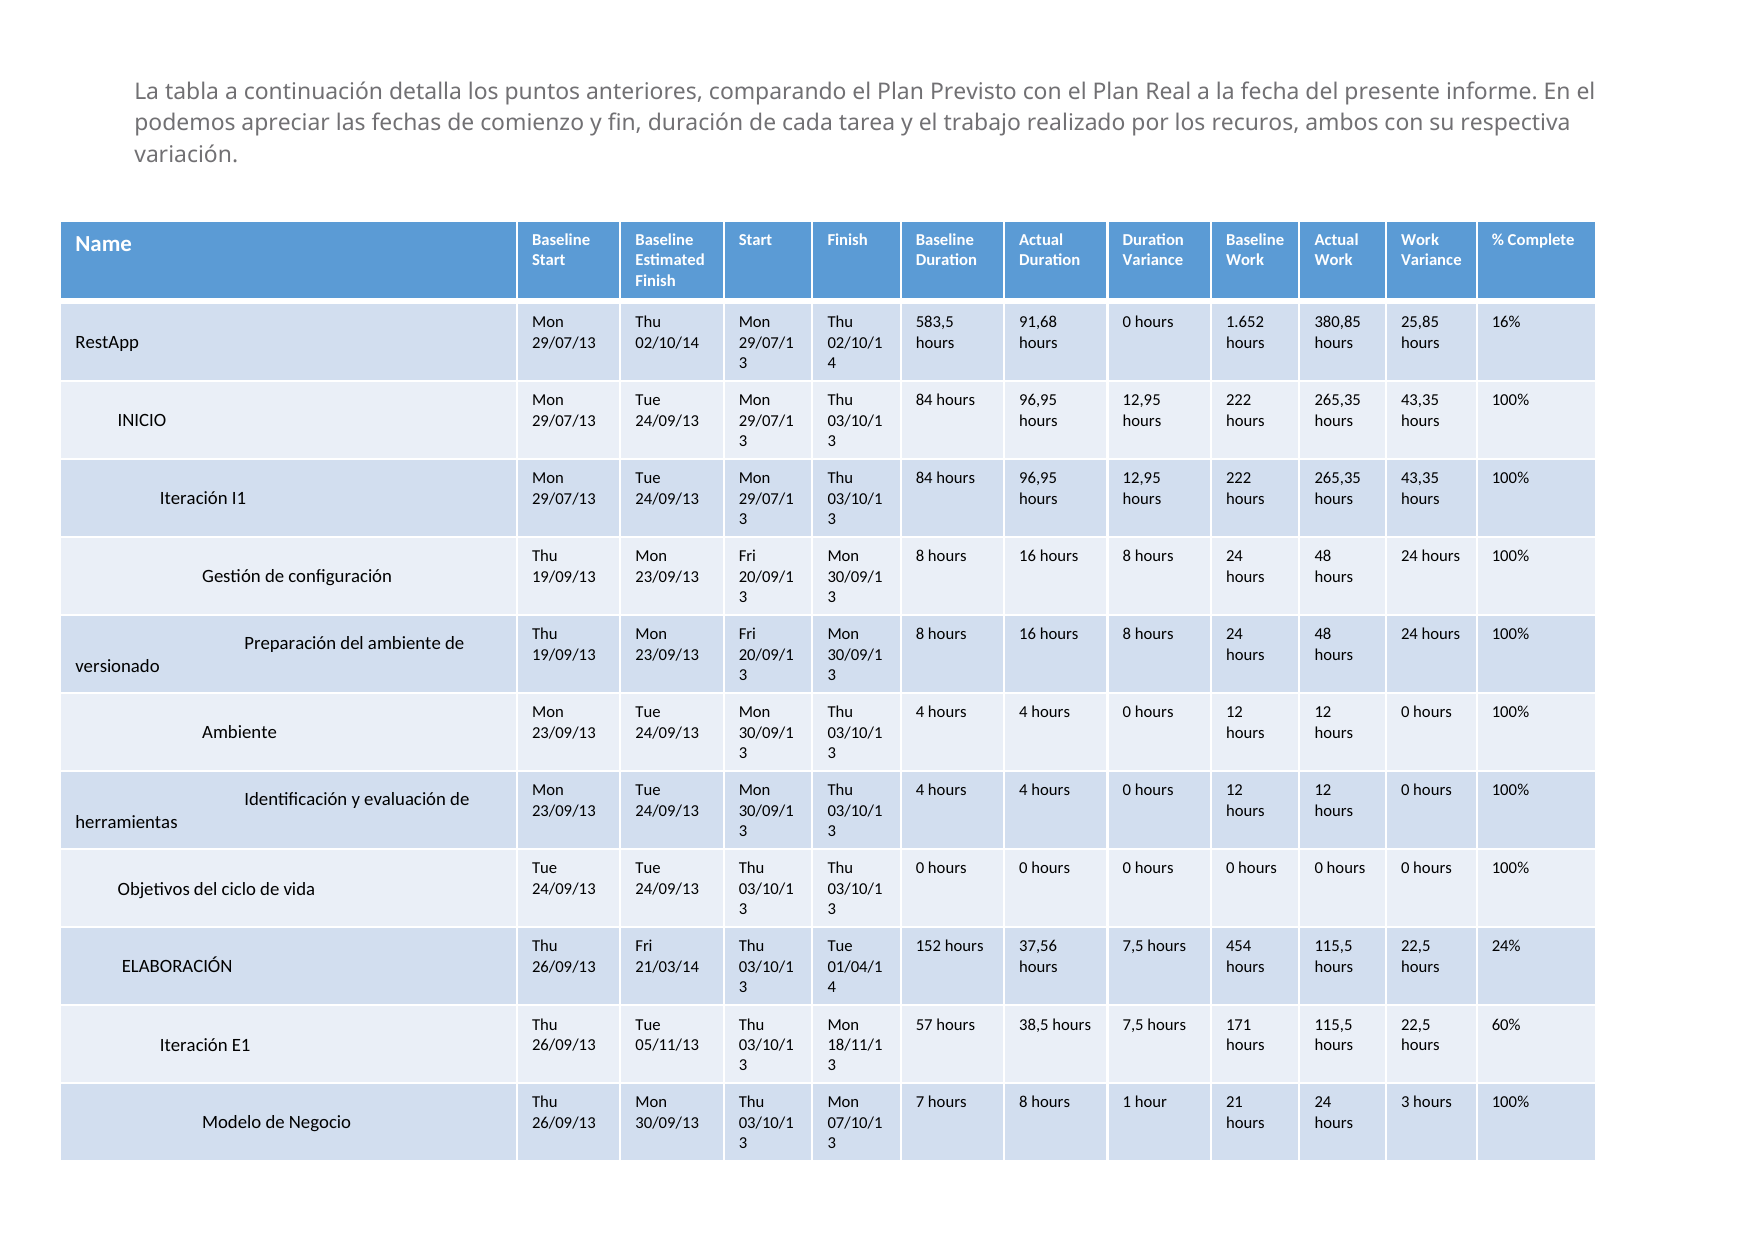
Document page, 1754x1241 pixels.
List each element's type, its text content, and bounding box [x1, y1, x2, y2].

table_cell Iteración I1 [61, 460, 516, 536]
table_cell Tue 24/09/13 [621, 694, 723, 770]
table_cell Thu 19/09/13 [518, 538, 619, 614]
table_cell 100% [1478, 850, 1595, 926]
table_cell 84 hours [902, 460, 1003, 536]
table_cell 4 hours [1005, 694, 1106, 770]
table_cell 171 hours [1212, 1006, 1298, 1082]
table_cell Tue 24/09/13 [621, 460, 723, 536]
table_cell 43,35 hours [1387, 460, 1476, 536]
table_cell 24% [1478, 928, 1595, 1004]
table_cell 8 hours [902, 616, 1003, 692]
table_cell 22,5 hours [1387, 1006, 1476, 1082]
table_cell 115,5 hours [1300, 1006, 1385, 1082]
table_cell 0 hours [1387, 694, 1476, 770]
table_cell Identificación y evaluación de herramientas [61, 772, 516, 848]
table_cell 4 hours [902, 694, 1003, 770]
table_cell Tue 24/09/13 [518, 850, 619, 926]
table_cell INICIO [61, 382, 516, 458]
table_cell 84 hours [902, 382, 1003, 458]
table_cell Mon 30/09/13 [725, 772, 811, 848]
table_cell 4 hours [902, 772, 1003, 848]
table_header Work Variance [1387, 222, 1476, 298]
table_cell 222 hours [1212, 382, 1298, 458]
table_cell RestApp [61, 304, 516, 380]
table_cell 3 hours [1387, 1084, 1476, 1160]
table_cell 24 hours [1300, 1084, 1385, 1160]
table_cell 8 hours [1005, 1084, 1106, 1160]
table_cell 0 hours [1212, 850, 1298, 926]
table_cell Mon 29/07/13 [725, 382, 811, 458]
table_cell 24 hours [1212, 538, 1298, 614]
table_cell 24 hours [1212, 616, 1298, 692]
table_cell 100% [1478, 772, 1595, 848]
table_cell Fri 20/09/13 [725, 538, 811, 614]
table_cell 48 hours [1300, 616, 1385, 692]
table_cell Thu 26/09/13 [518, 1006, 619, 1082]
table_cell Mon 30/09/13 [725, 694, 811, 770]
table_cell 115,5 hours [1300, 928, 1385, 1004]
table_cell 100% [1478, 616, 1595, 692]
table_cell Iteración E1 [61, 1006, 516, 1082]
table_cell Objetivos del ciclo de vida [61, 850, 516, 926]
table_cell Mon 29/07/13 [725, 304, 811, 380]
table_cell 454 hours [1212, 928, 1298, 1004]
table_cell 265,35 hours [1300, 382, 1385, 458]
table_cell 1 hour [1109, 1084, 1210, 1160]
table_cell 12 hours [1300, 694, 1385, 770]
table_cell 0 hours [1005, 850, 1106, 926]
table_cell Thu 03/10/13 [813, 460, 900, 536]
table_cell 0 hours [1300, 850, 1385, 926]
table_header Actual Duration [1005, 222, 1106, 298]
table_cell 583,5 hours [902, 304, 1003, 380]
table_cell 0 hours [1109, 694, 1210, 770]
table_cell 1.652 hours [1212, 304, 1298, 380]
table_cell 0 hours [1109, 304, 1210, 380]
table_cell 48 hours [1300, 538, 1385, 614]
table_cell 100% [1478, 1084, 1595, 1160]
table_cell Gestión de configuración [61, 538, 516, 614]
table_cell 100% [1478, 382, 1595, 458]
table_cell 8 hours [1109, 538, 1210, 614]
table_cell 38,5 hours [1005, 1006, 1106, 1082]
table_cell 12 hours [1212, 772, 1298, 848]
table_cell Thu 26/09/13 [518, 1084, 619, 1160]
table_cell Mon 29/07/13 [518, 382, 619, 458]
table_cell Thu 02/10/14 [621, 304, 723, 380]
table_cell 16% [1478, 304, 1595, 380]
table_cell Fri 21/03/14 [621, 928, 723, 1004]
table_cell Thu 03/10/13 [725, 850, 811, 926]
table_cell 0 hours [902, 850, 1003, 926]
table_header % Complete [1478, 222, 1595, 298]
table_cell Thu 03/10/13 [725, 1084, 811, 1160]
table_cell Thu 03/10/13 [725, 928, 811, 1004]
table_cell Thu 03/10/13 [813, 850, 900, 926]
table_cell Mon 30/09/13 [621, 1084, 723, 1160]
table_cell 7,5 hours [1109, 928, 1210, 1004]
table_cell Mon 30/09/13 [813, 616, 900, 692]
table_cell 60% [1478, 1006, 1595, 1082]
table_cell 22,5 hours [1387, 928, 1476, 1004]
table_header Baseline Estimated Finish [621, 222, 723, 298]
table_cell 0 hours [1109, 772, 1210, 848]
table_cell Mon 29/07/13 [725, 460, 811, 536]
table_cell Tue 24/09/13 [621, 772, 723, 848]
table_cell 24 hours [1387, 538, 1476, 614]
table_cell Modelo de Negocio [61, 1084, 516, 1160]
table_cell Mon 23/09/13 [518, 772, 619, 848]
table_cell 16 hours [1005, 538, 1106, 614]
table_header Actual Work [1300, 222, 1385, 298]
table_cell 8 hours [1109, 616, 1210, 692]
table_cell 21 hours [1212, 1084, 1298, 1160]
table_cell Preparación del ambiente de versionado [61, 616, 516, 692]
table_cell 12,95 hours [1109, 382, 1210, 458]
table_cell 96,95 hours [1005, 460, 1106, 536]
table_cell 100% [1478, 694, 1595, 770]
table_cell Tue 24/09/13 [621, 382, 723, 458]
table_cell ELABORACIÓN [61, 928, 516, 1004]
table_header Name [61, 222, 516, 298]
table_cell Tue 01/04/14 [813, 928, 900, 1004]
table_cell 8 hours [902, 538, 1003, 614]
table_cell 25,85 hours [1387, 304, 1476, 380]
table_cell 222 hours [1212, 460, 1298, 536]
table_cell 7,5 hours [1109, 1006, 1210, 1082]
table_cell 37,56 hours [1005, 928, 1106, 1004]
table_cell 0 hours [1109, 850, 1210, 926]
table_cell Mon 07/10/13 [813, 1084, 900, 1160]
table_cell Tue 05/11/13 [621, 1006, 723, 1082]
table_cell Thu 26/09/13 [518, 928, 619, 1004]
table_cell 43,35 hours [1387, 382, 1476, 458]
table_cell 24 hours [1387, 616, 1476, 692]
table_cell Mon 29/07/13 [518, 304, 619, 380]
table_cell Mon 18/11/13 [813, 1006, 900, 1082]
table_cell 16 hours [1005, 616, 1106, 692]
table_header Baseline Duration [902, 222, 1003, 298]
table_cell 100% [1478, 538, 1595, 614]
table_cell Thu 03/10/13 [813, 772, 900, 848]
table_cell 0 hours [1387, 772, 1476, 848]
text La tabla a continuación detalla los puntos anteriores, comparando el Plan Previsto con el Plan Real a la fecha del presente informe. En el podemos apreciar las fechas de comienzo y fin, duración de cada tarea y el trabajo realizado por los recuros, ambos con su respectiva variación. [134, 75, 1620, 169]
table_cell 380,85 hours [1300, 304, 1385, 380]
table_cell 100% [1478, 460, 1595, 536]
table_cell Mon 29/07/13 [518, 460, 619, 536]
table_header Duration Variance [1109, 222, 1210, 298]
table_cell Mon 23/09/13 [518, 694, 619, 770]
table_cell Fri 20/09/13 [725, 616, 811, 692]
table_header Baseline Work [1212, 222, 1298, 298]
table_cell Mon 30/09/13 [813, 538, 900, 614]
table_cell 12 hours [1300, 772, 1385, 848]
table_cell 265,35 hours [1300, 460, 1385, 536]
table_cell Thu 03/10/13 [813, 694, 900, 770]
table_cell Thu 02/10/14 [813, 304, 900, 380]
table_cell Ambiente [61, 694, 516, 770]
table_cell Mon 23/09/13 [621, 538, 723, 614]
table_cell 152 hours [902, 928, 1003, 1004]
table_cell 12,95 hours [1109, 460, 1210, 536]
table_cell Mon 23/09/13 [621, 616, 723, 692]
table_cell Thu 19/09/13 [518, 616, 619, 692]
table_header Baseline Start [518, 222, 619, 298]
table_cell 7 hours [902, 1084, 1003, 1160]
table_cell 12 hours [1212, 694, 1298, 770]
table_cell Thu 03/10/13 [725, 1006, 811, 1082]
table_cell 0 hours [1387, 850, 1476, 926]
table_cell 91,68 hours [1005, 304, 1106, 380]
table_header Start [725, 222, 811, 298]
table_cell Thu 03/10/13 [813, 382, 900, 458]
table_cell Tue 24/09/13 [621, 850, 723, 926]
table_cell 57 hours [902, 1006, 1003, 1082]
table_cell 4 hours [1005, 772, 1106, 848]
table_header Finish [813, 222, 900, 298]
table_cell 96,95 hours [1005, 382, 1106, 458]
